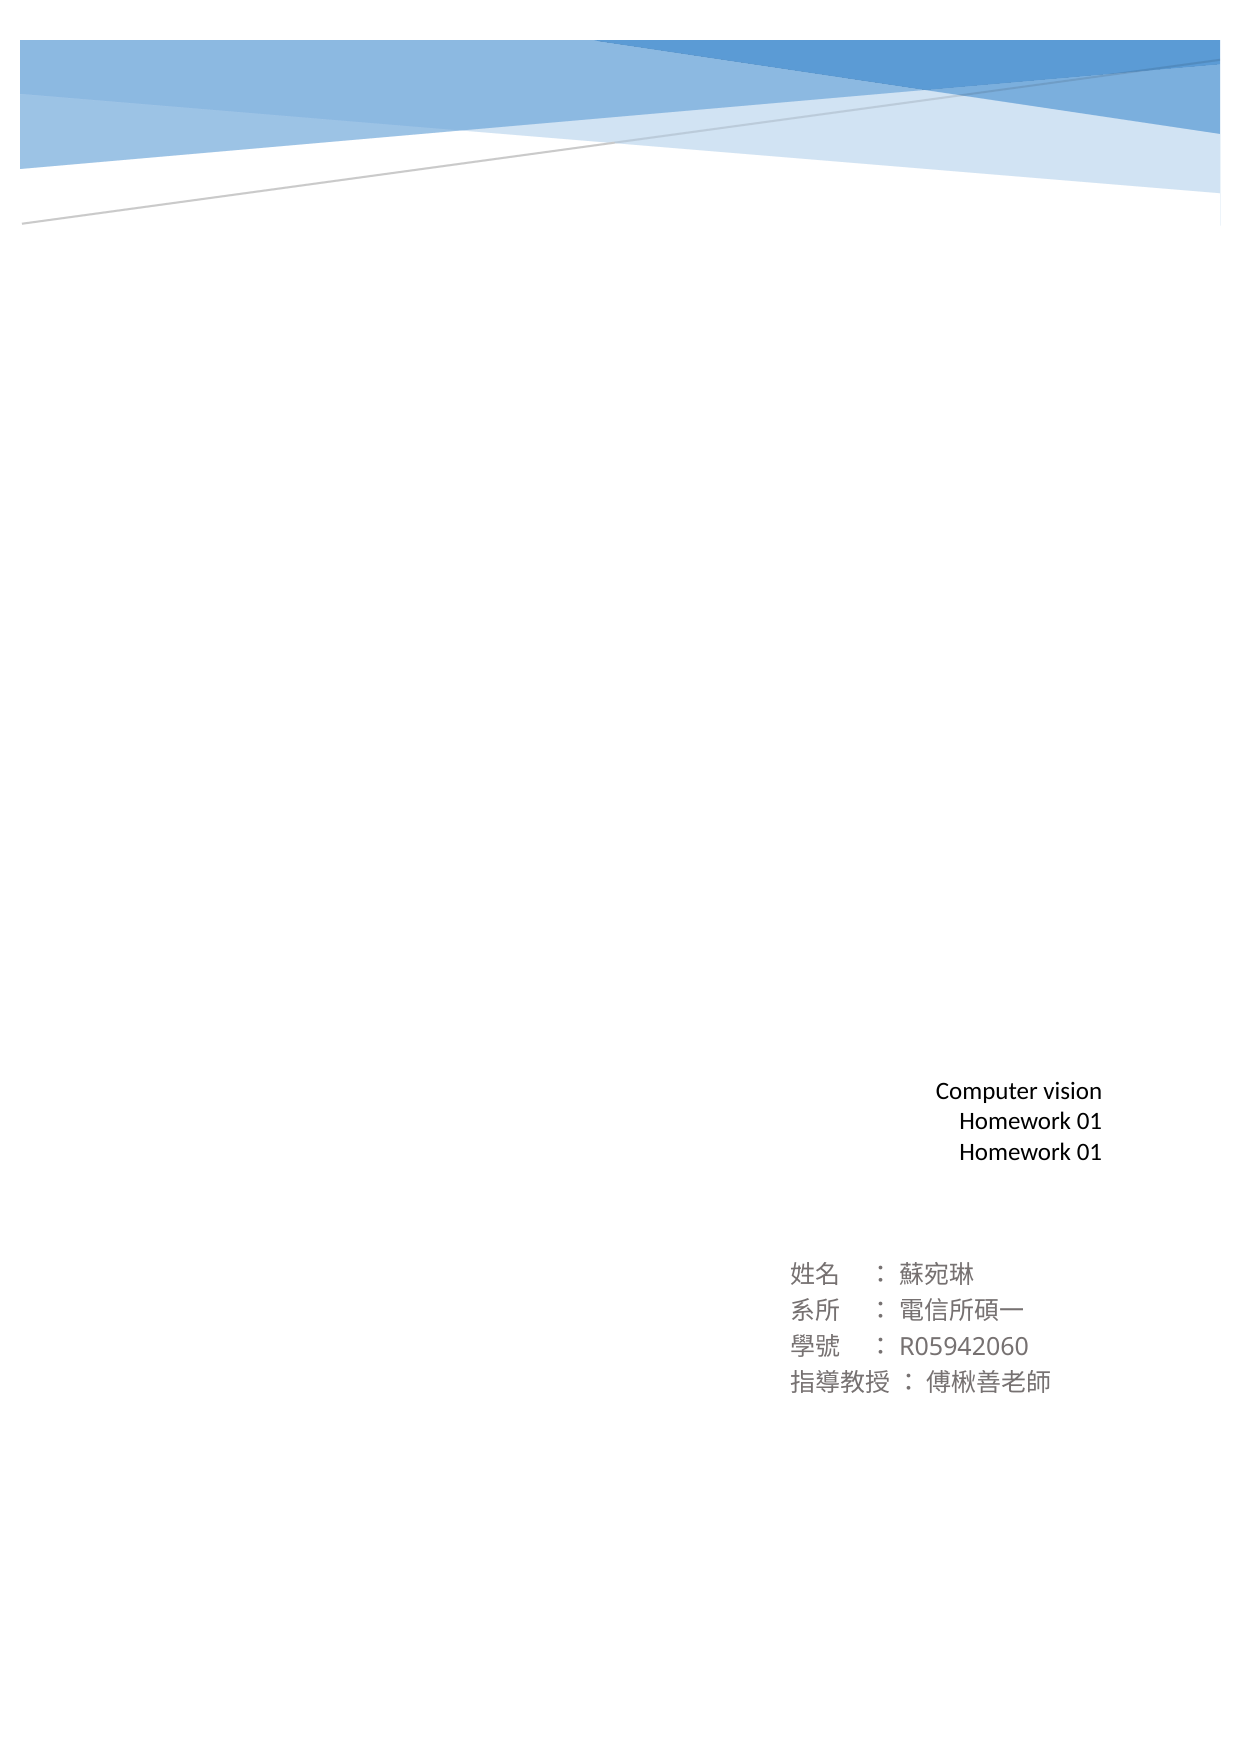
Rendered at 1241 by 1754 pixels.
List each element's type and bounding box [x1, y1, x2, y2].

picture [20, 40, 1221, 240]
